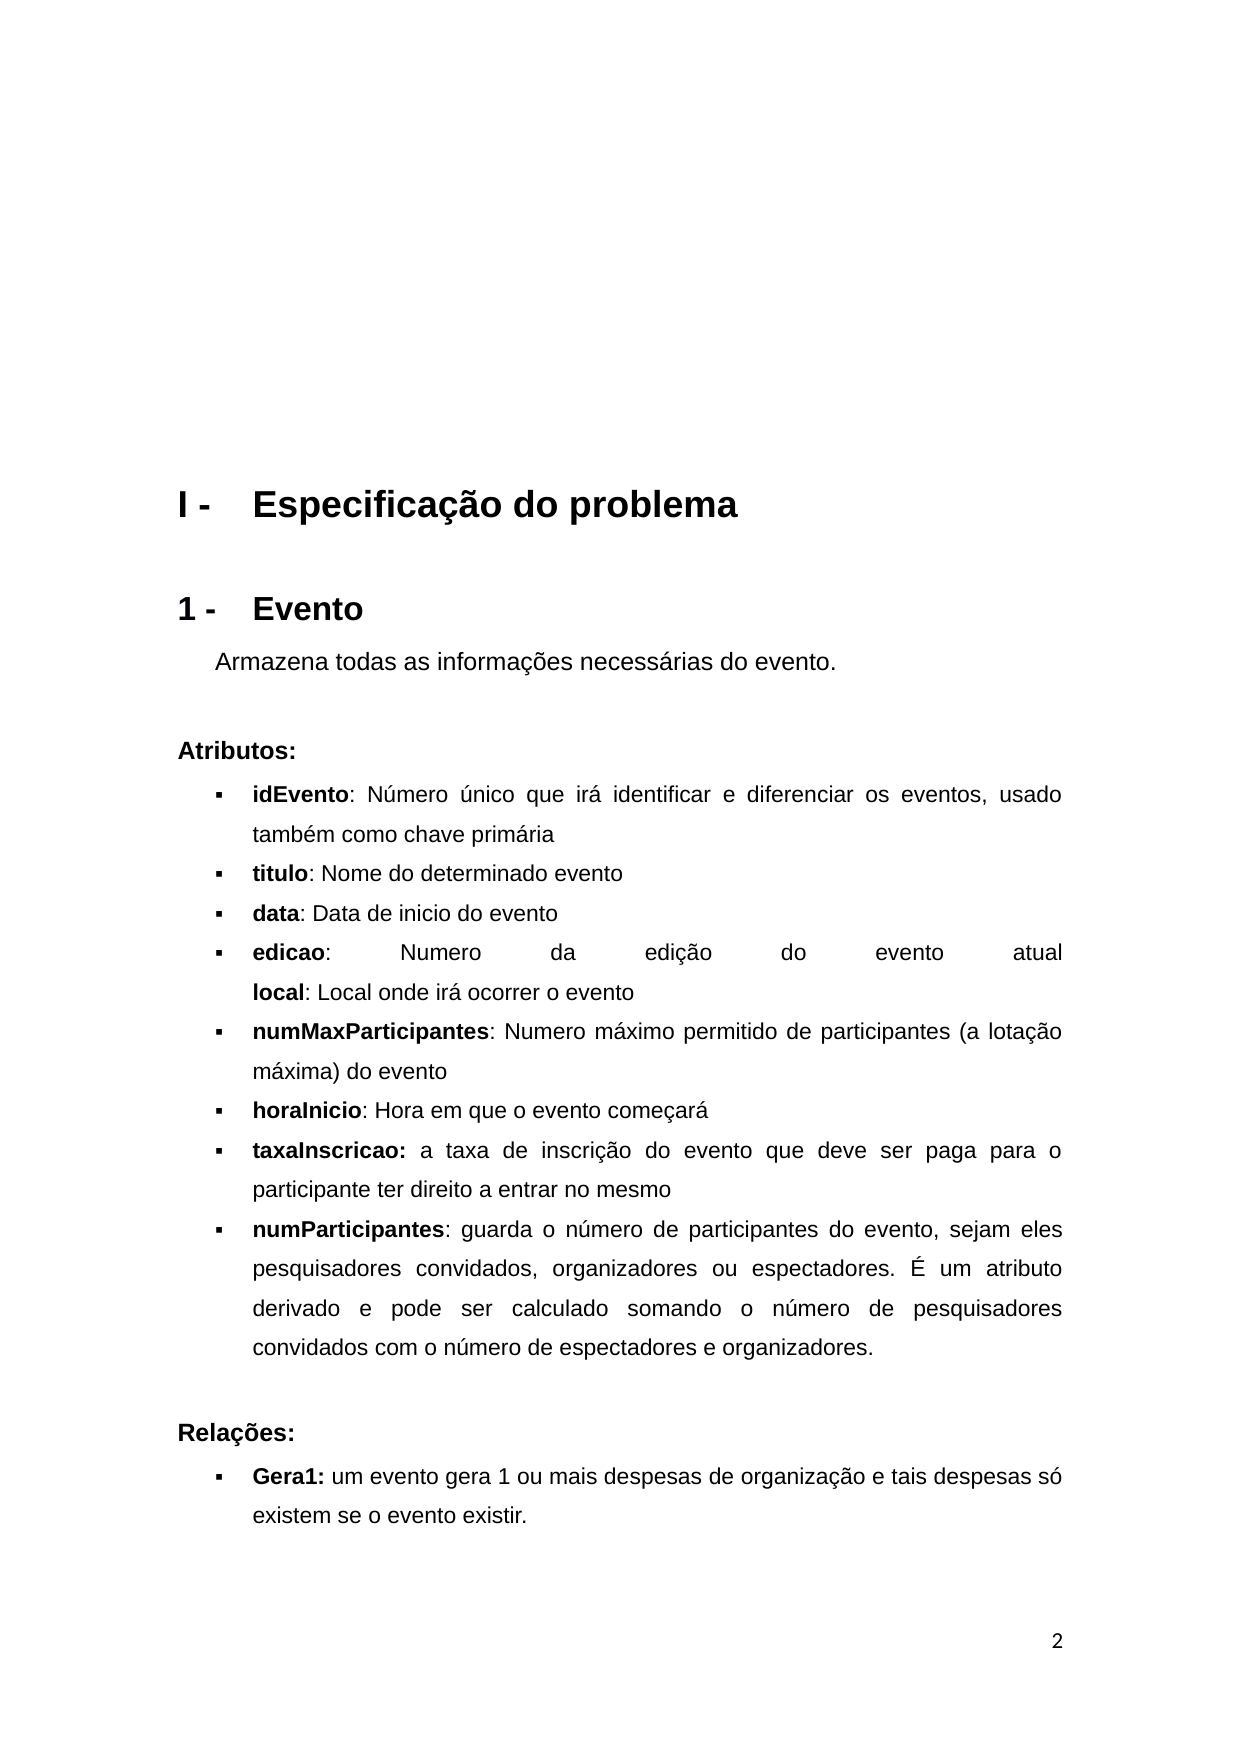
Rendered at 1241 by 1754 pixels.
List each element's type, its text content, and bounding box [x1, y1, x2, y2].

list numMaxParticipantes: Numero máximo permitido de participantes (a lotação máxima) do evento [215, 1018, 1063, 1084]
list Evento [177, 589, 1063, 628]
list taxaInscricao: a taxa de inscrição do evento que deve ser paga para o participante ter direito a entrar no mesmo [215, 1137, 1063, 1203]
text Atributos: [177, 736, 1063, 765]
list Gera1: um evento gera 1 ou mais despesas de organização e tais despesas só existem se o evento existir. [215, 1463, 1063, 1529]
list horaInicio: Hora em que o evento começará [215, 1097, 1063, 1124]
text Relações: [177, 1418, 1063, 1446]
text Armazena todas as informações necessárias do evento. [177, 647, 1063, 676]
list titulo: Nome do determinado evento [215, 860, 1063, 887]
list idEvento: Número único que irá identificar e diferenciar os eventos, usado também como chave primária [215, 781, 1063, 847]
list data: Data de inicio do evento [215, 900, 1063, 926]
list Especificação do problema [177, 483, 1063, 526]
list edicao: Numero da edição do evento atual local: Local onde irá ocorrer o evento [215, 939, 1063, 1005]
list numParticipantes: guarda o número de participantes do evento, sejam eles pesquisadores convidados, organizadores ou espectadores. É um atributo derivado e pode ser calculado somando o número de pesquisadores convidados com o número de espectadores e organizadores. [215, 1216, 1063, 1361]
